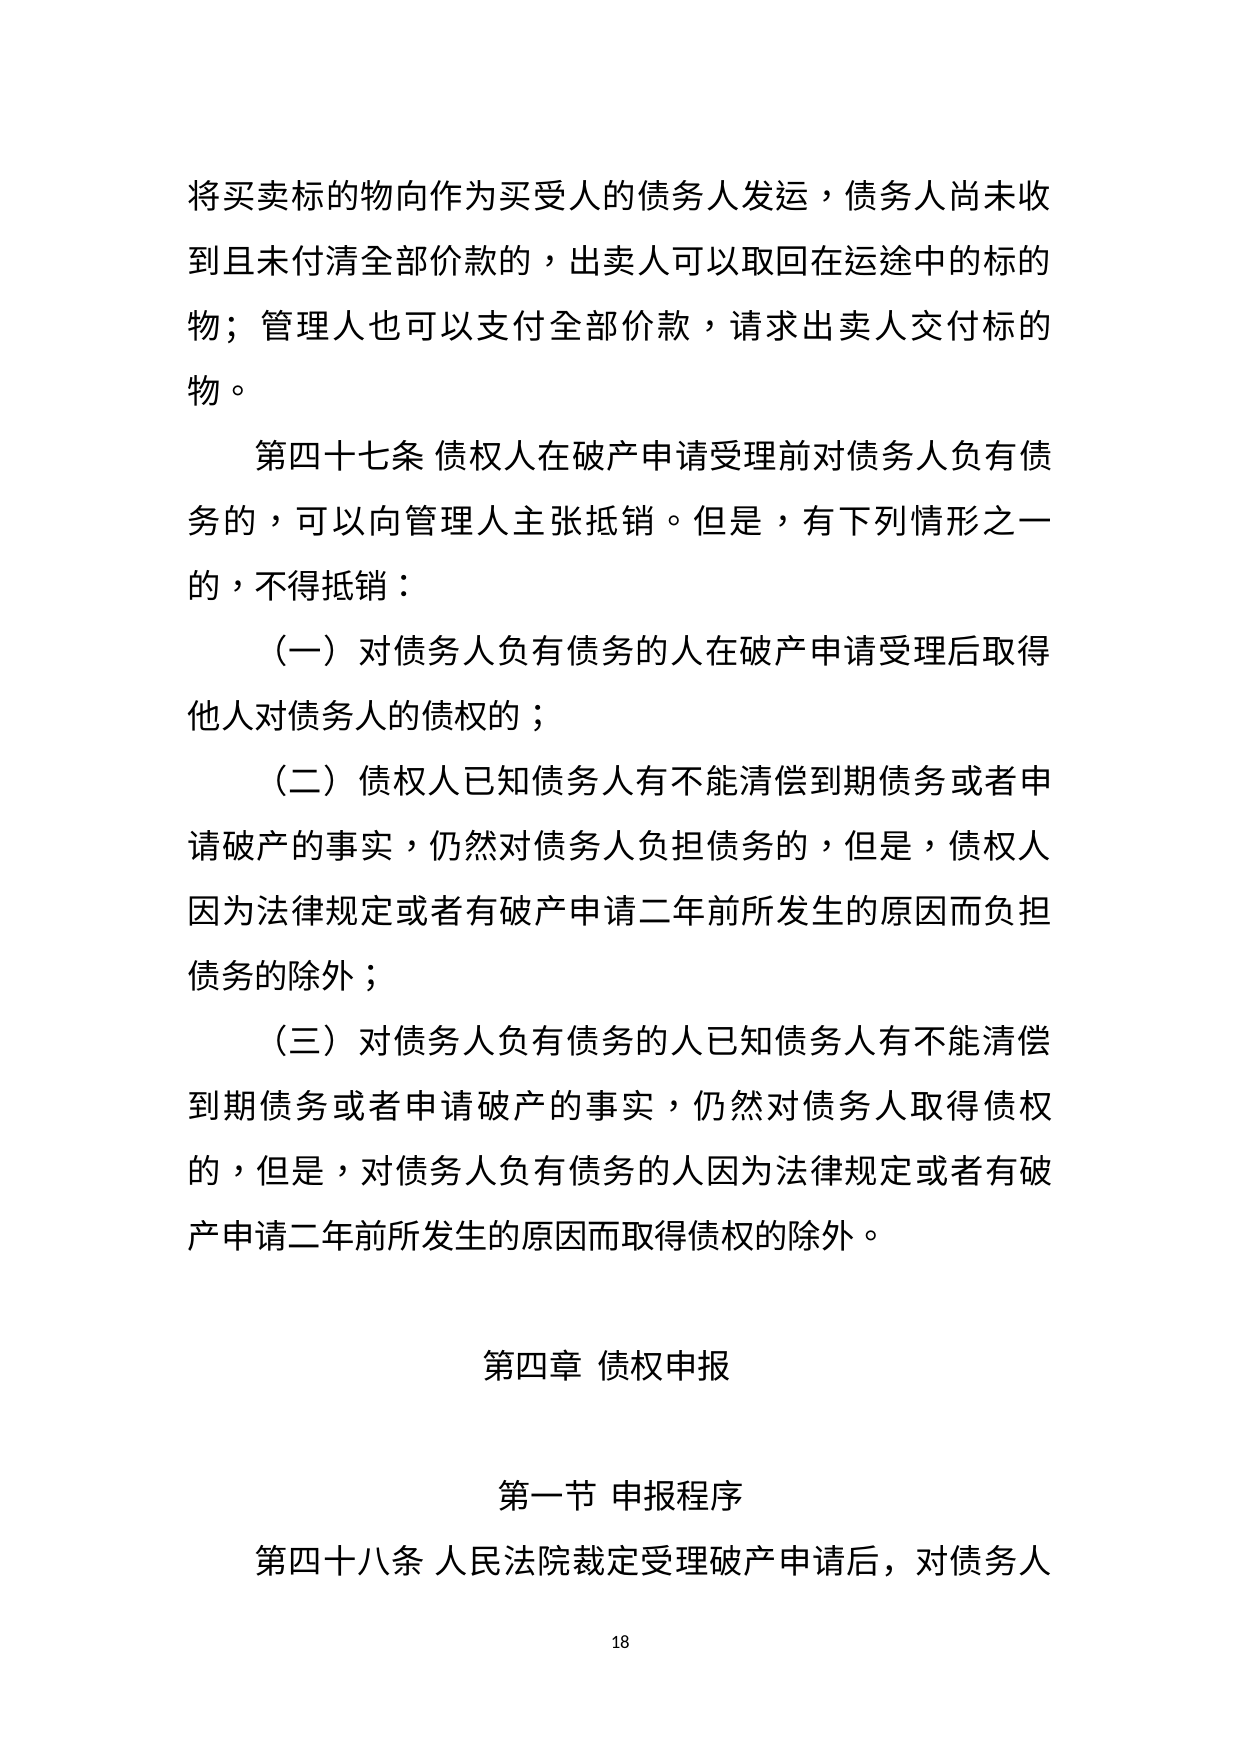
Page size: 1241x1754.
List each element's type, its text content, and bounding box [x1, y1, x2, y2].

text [187, 1527, 1053, 1592]
text 第四十七条 债权人在破产申请受理前对债务人负有债务的，可以向管理人主张抵销。但是，有下列情形之一的，不得抵销： [187, 422, 1053, 617]
text （二）债权人已知债务人有不能清偿到期债务或者申请破产的事实，仍然对债务人负担债务的，但是，债权人因为法律规定或者有破产申请二年前所发生的原因而负担债务的除外； [187, 747, 1053, 1007]
text （一）对债务人负有债务的人在破产申请受理后取得他人对债务人的债权的； [187, 617, 1053, 747]
list 债权申报 [187, 1332, 1053, 1397]
list 申报程序 [187, 1462, 1053, 1527]
text （三）对债务人负有债务的人已知债务人有不能清偿到期债务或者申请破产的事实，仍然对债务人取得债权的，但是，对债务人负有债务的人因为法律规定或者有破产申请二年前所发生的原因而取得债权的除外。 [187, 1007, 1053, 1267]
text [187, 162, 1053, 422]
